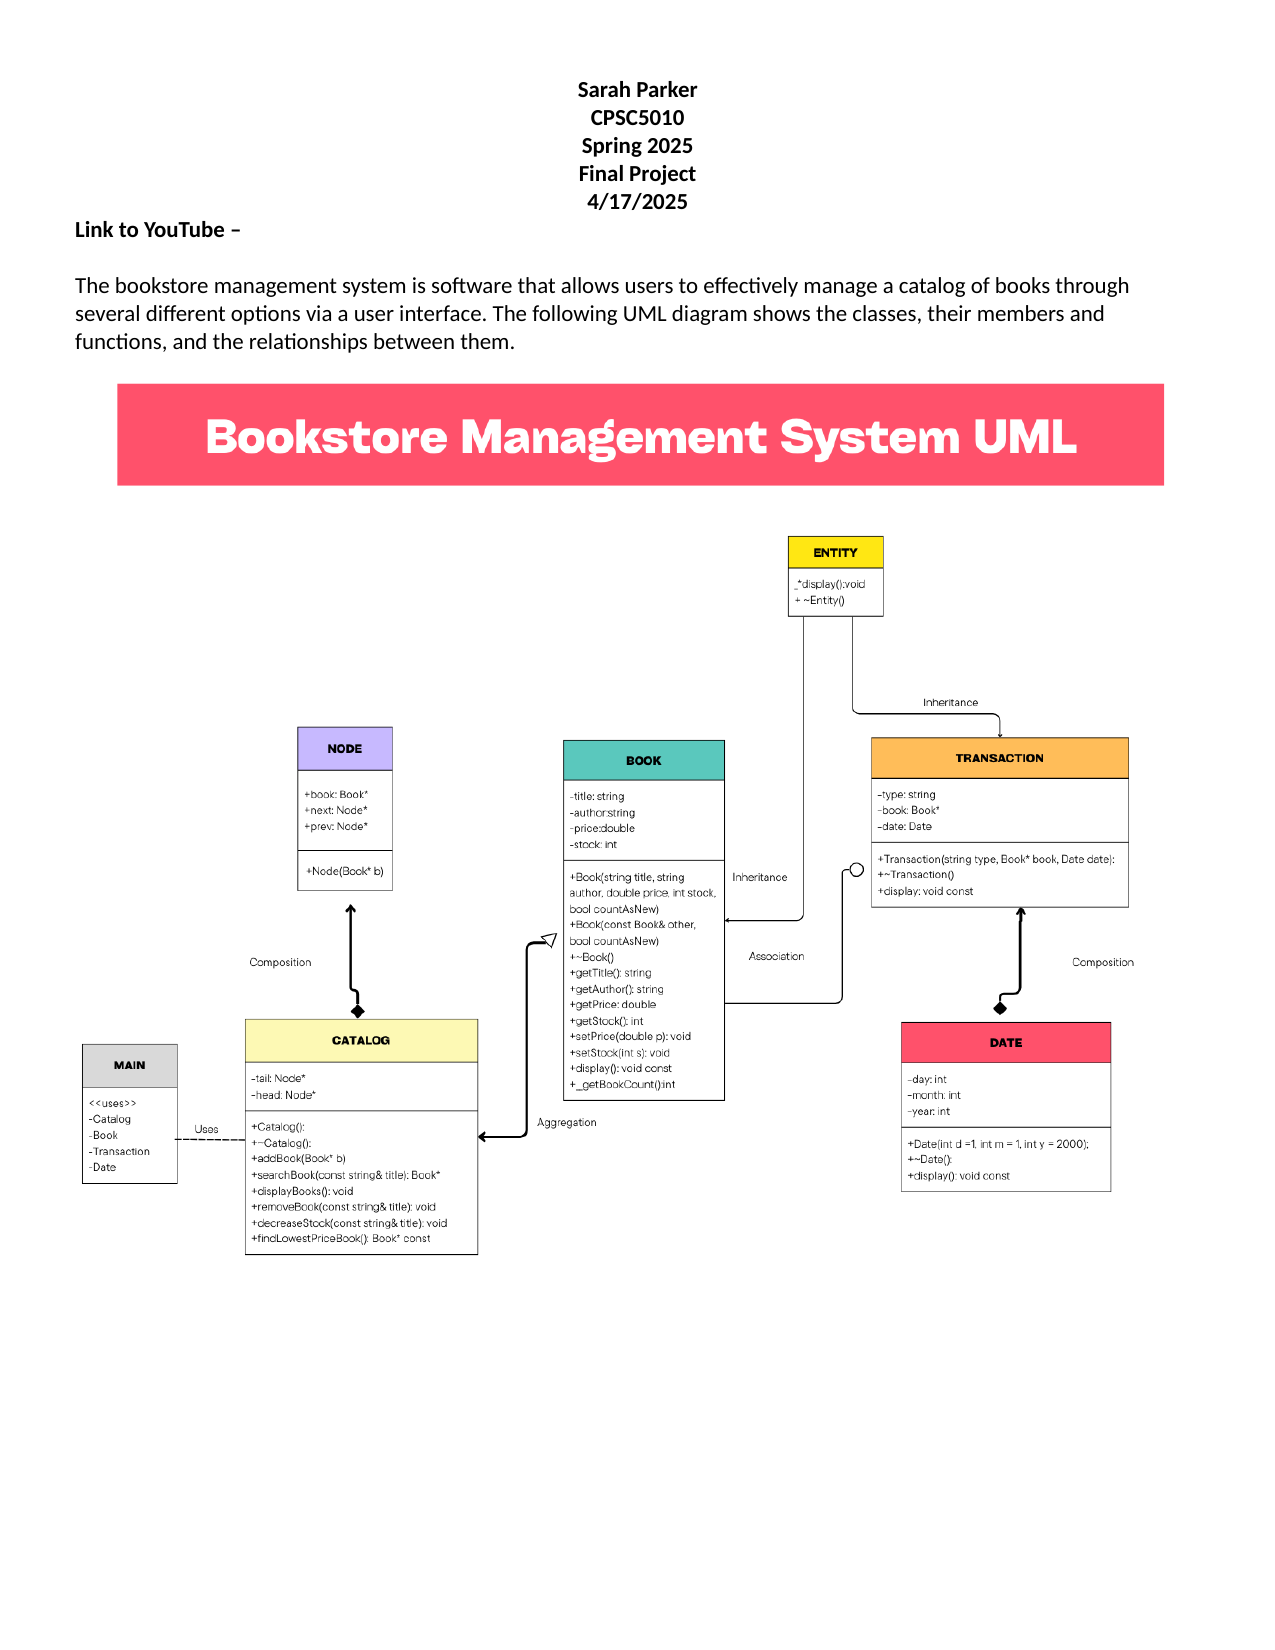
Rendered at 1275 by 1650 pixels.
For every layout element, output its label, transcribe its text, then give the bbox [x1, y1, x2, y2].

text Spring 2025 [75, 131, 1200, 159]
picture [75, 355, 1174, 1284]
text CPSC5010 [75, 103, 1200, 131]
text Sarah Parker [75, 75, 1200, 103]
text Link to YouTube – [75, 215, 1200, 243]
text 4/17/2025 [75, 187, 1200, 215]
text The bookstore management system is software that allows users to effectively manage a catalog of books through several different options via a user interface. The following UML diagram shows the classes, their members and functions, and the relationships between them. [75, 271, 1200, 355]
text Final Project [75, 159, 1200, 187]
